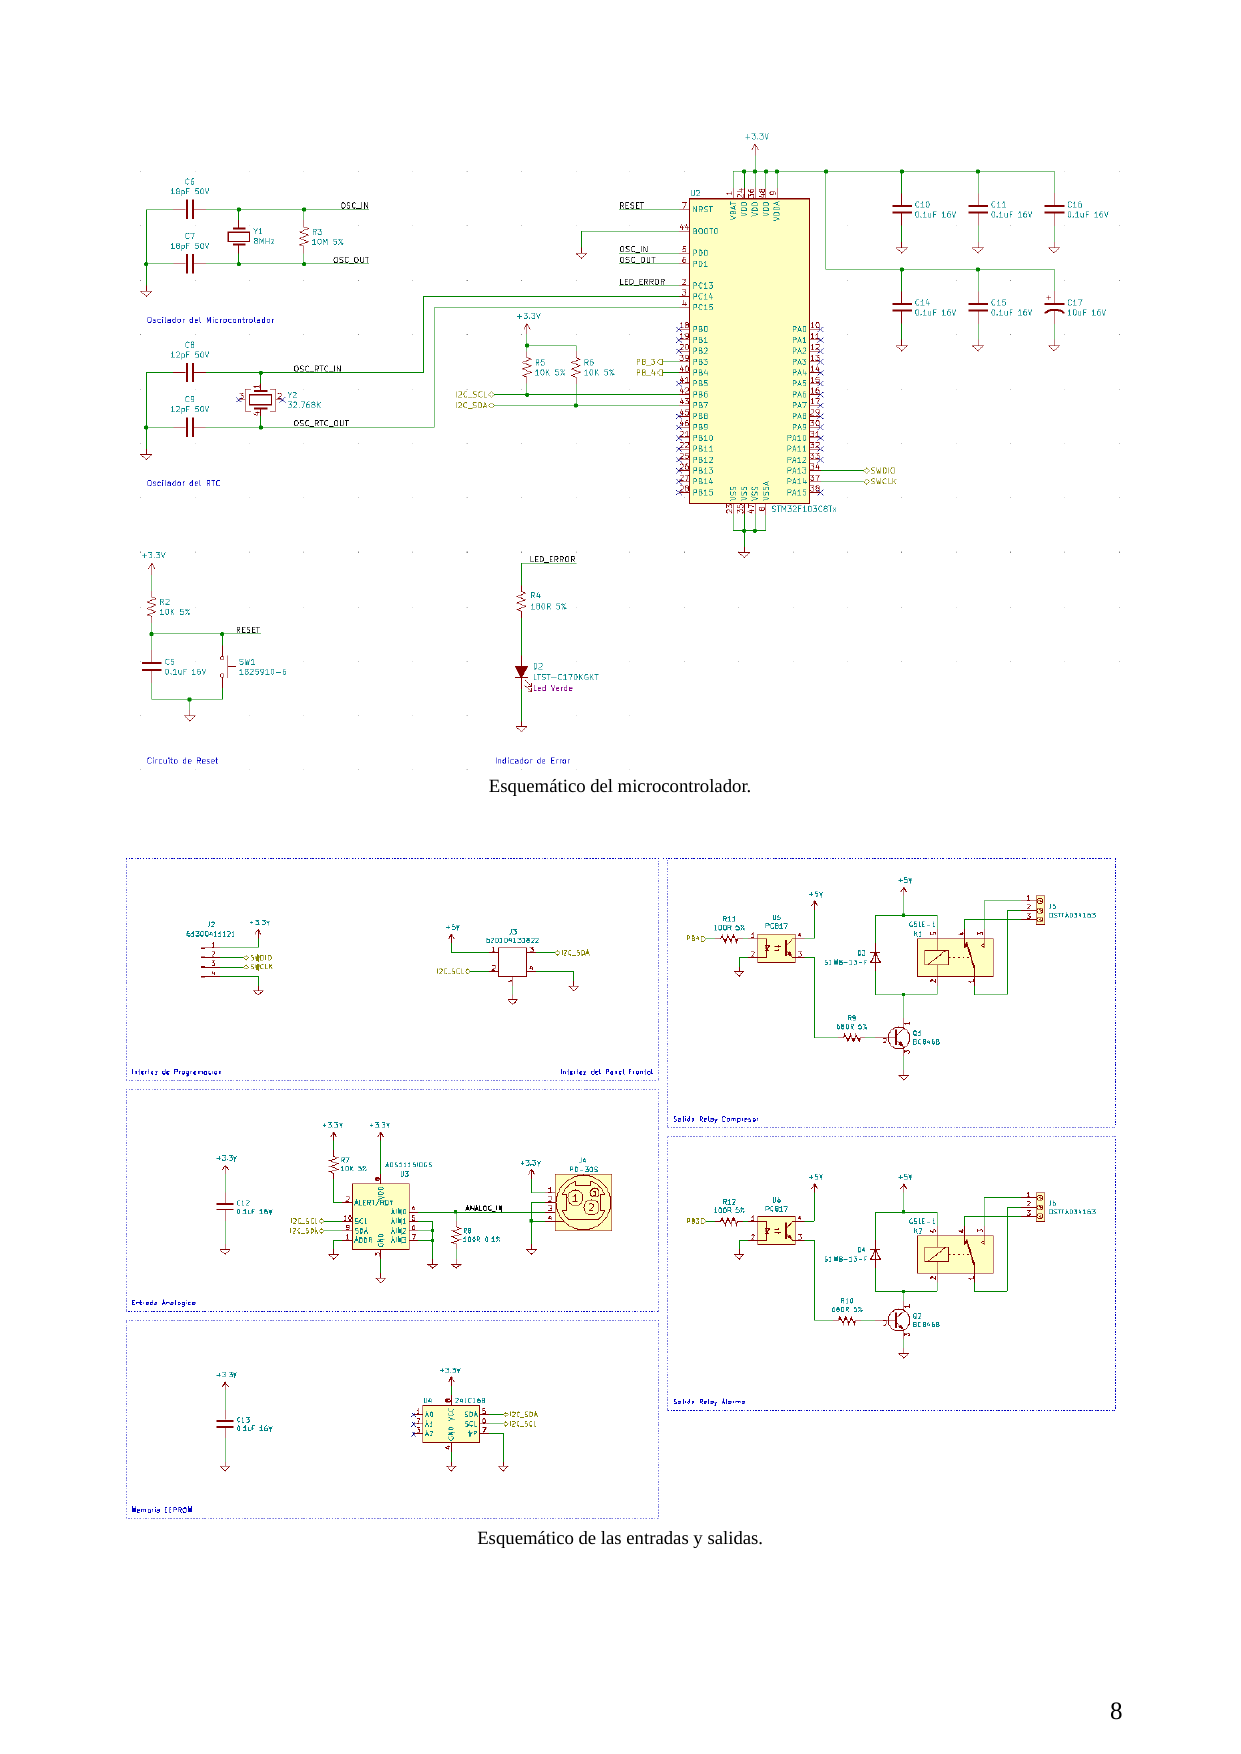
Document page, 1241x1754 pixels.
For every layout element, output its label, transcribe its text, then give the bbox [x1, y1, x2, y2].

picture [118, 853, 1122, 1527]
picture [118, 118, 1122, 775]
text Esquemático de las entradas y salidas. [118, 1527, 1122, 1549]
text Esquemático del microcontrolador. [118, 775, 1122, 796]
